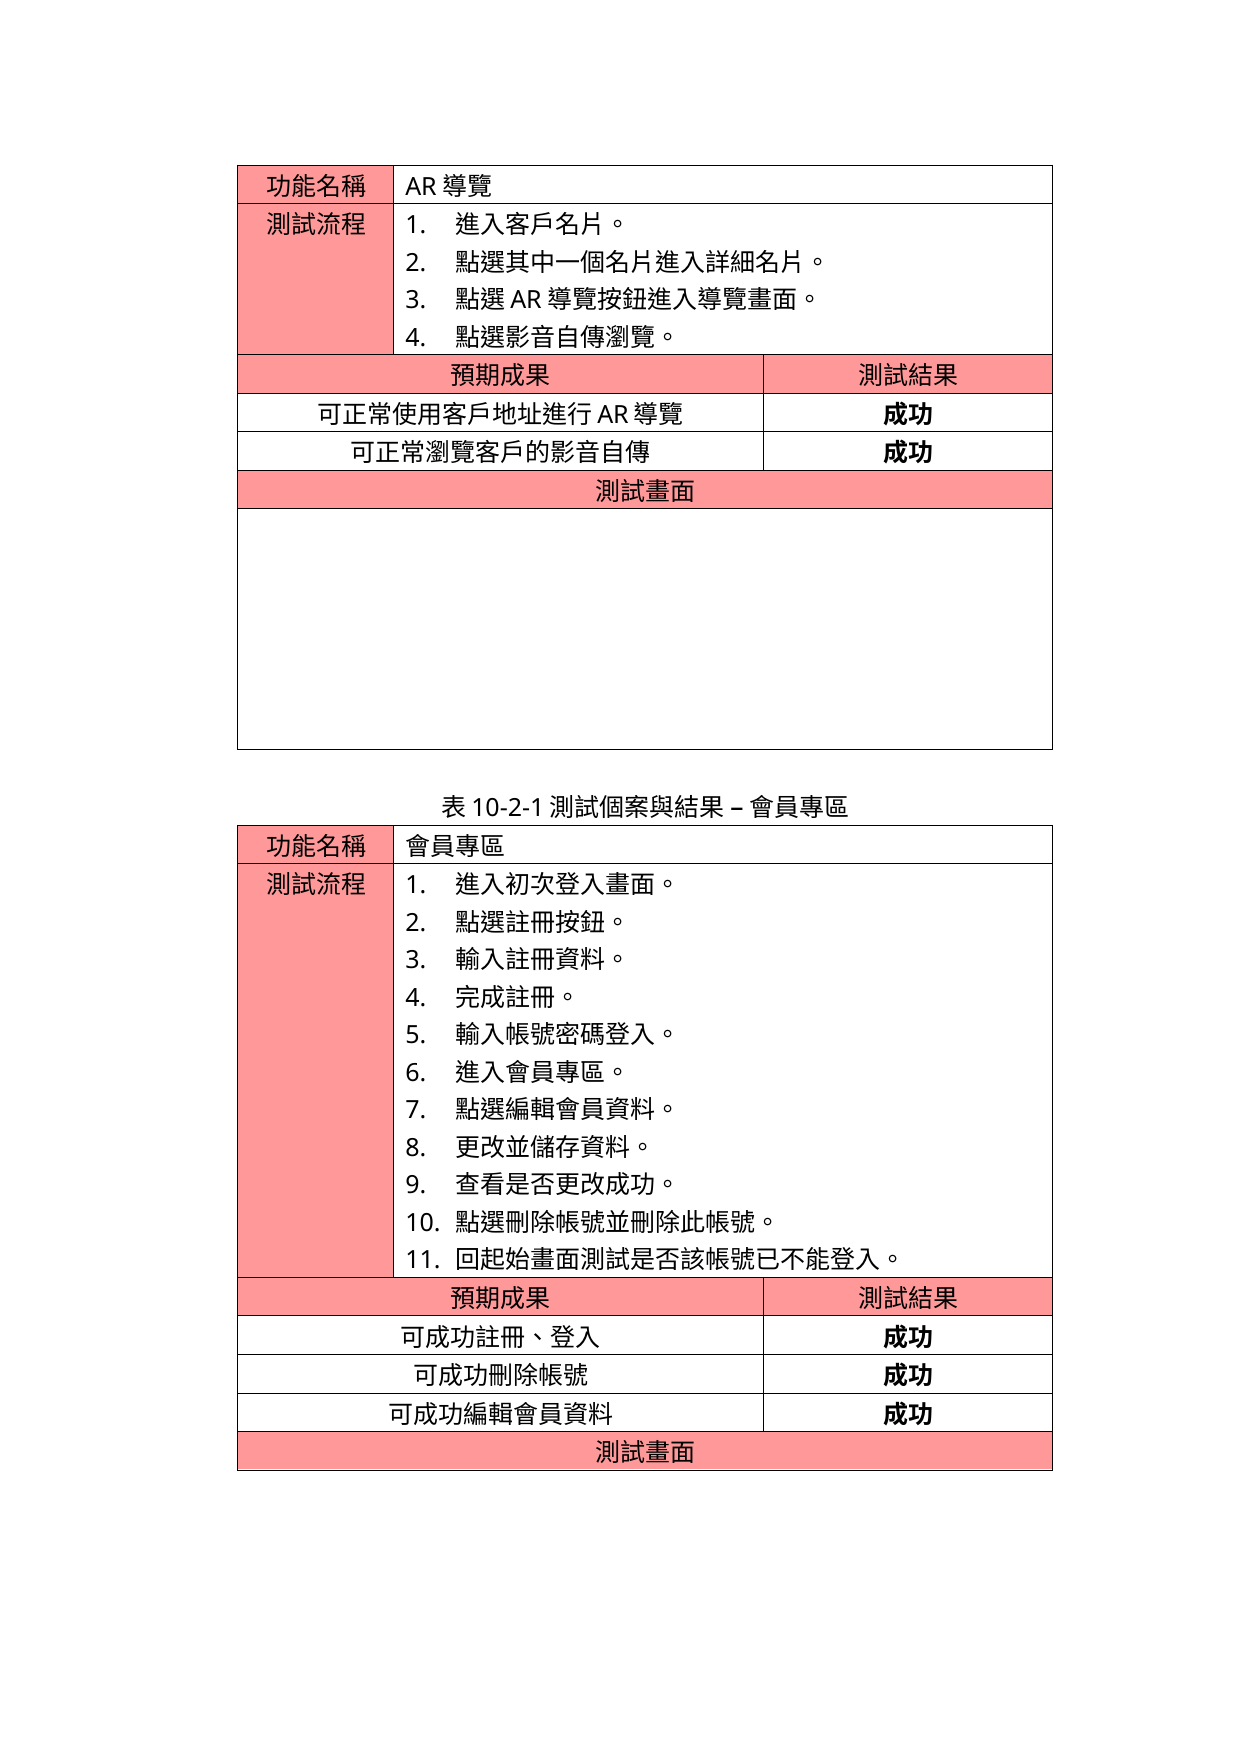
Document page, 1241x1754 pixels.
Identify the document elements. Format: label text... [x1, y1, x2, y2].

table_cell 預期成果 [238, 1278, 763, 1315]
table_cell 測試流程 [238, 204, 393, 354]
table_cell 成功 [764, 432, 1052, 470]
table_cell 可正常使用客戶地址進行AR導覽 [238, 394, 763, 431]
table_header 會員專區 [394, 826, 1052, 863]
list 表10-2-1測試個案與結果 – 會員專區 [237, 787, 1053, 825]
table_cell 可成功刪除帳號 [238, 1355, 763, 1392]
table_cell 測試畫面 [238, 1432, 1052, 1469]
table_cell [238, 509, 1052, 749]
table_cell 成功 [764, 1355, 1052, 1392]
table_cell 進入客戶名片。 點選其中一個名片進入詳細名片。 點選AR導覽按鈕進入導覽畫面。 點選影音自傳瀏覽。 [394, 204, 1052, 354]
table_header 功能名稱 [238, 826, 393, 863]
table_cell 進入初次登入畫面。 點選註冊按鈕。 輸入註冊資料。 完成註冊。 輸入帳號密碼登入。 進入會員專區。 點選編輯會員資料。 更改並儲存資料。 查看是否更改成功。 點選刪除帳號並刪除此帳號。 回起始畫面測試是否該帳號已不能登入。 [394, 864, 1052, 1277]
table_cell 成功 [764, 394, 1052, 431]
table_cell 預期成果 [238, 355, 763, 393]
table_cell 測試結果 [764, 355, 1052, 393]
table_cell 測試流程 [238, 864, 393, 1277]
table_cell 可成功註冊、登入 [238, 1316, 763, 1354]
table_cell 成功 [764, 1394, 1052, 1431]
table_cell 可正常瀏覽客戶的影音自傳 [238, 432, 763, 470]
table_cell 測試畫面 [238, 471, 1052, 508]
table_cell 可成功編輯會員資料 [238, 1394, 763, 1431]
table_cell 測試結果 [764, 1278, 1052, 1315]
table_cell 成功 [764, 1316, 1052, 1354]
table_header 功能名稱 [238, 166, 393, 203]
table_header AR導覽 [394, 166, 1052, 203]
